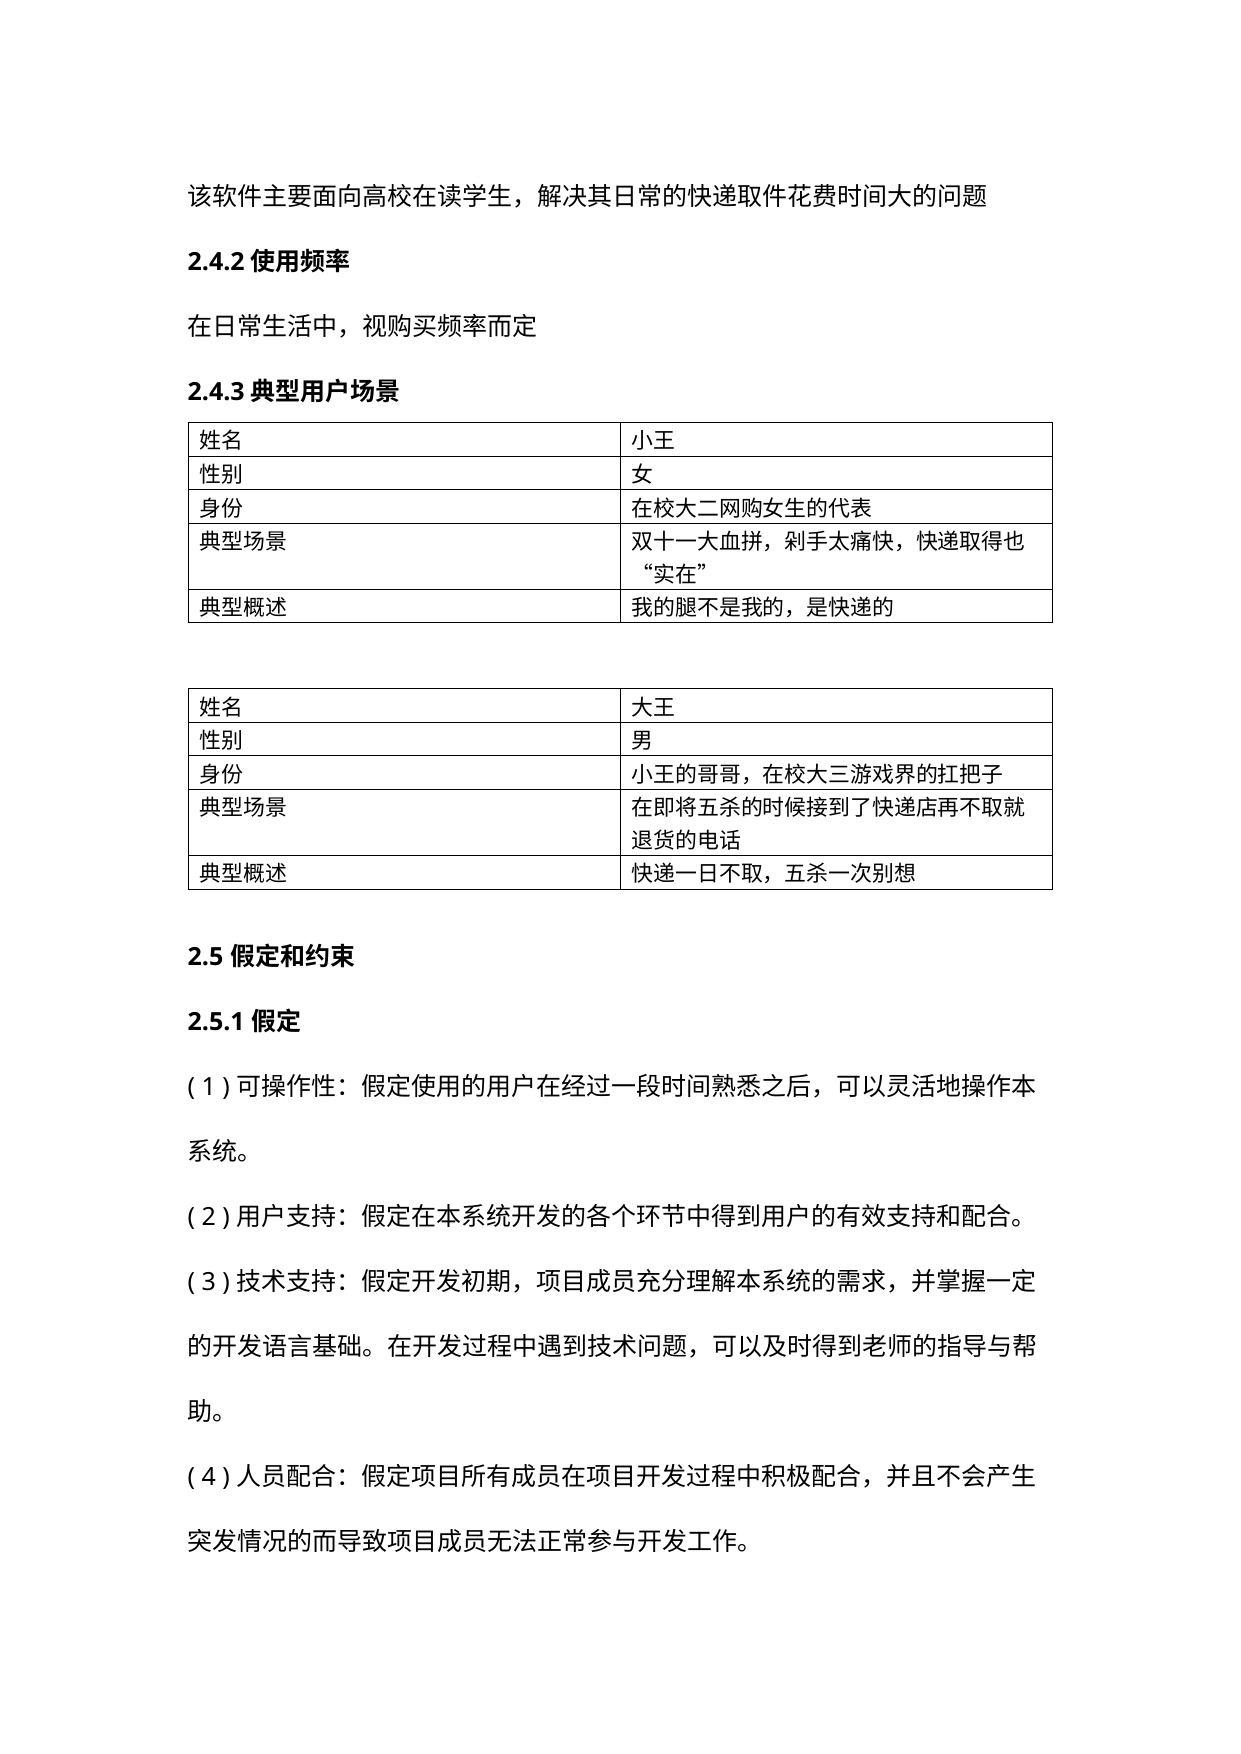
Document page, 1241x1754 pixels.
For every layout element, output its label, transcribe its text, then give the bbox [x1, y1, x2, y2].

table_header 大王 [621, 689, 1052, 722]
table_cell 典型概述 [189, 856, 620, 888]
text ( 2 ) 用户支持：假定在本系统开发的各个环节中得到用户的有效支持和配合。 [187, 1182, 1053, 1247]
table_header 姓名 [189, 423, 620, 456]
table_cell 在即将五杀的时候接到了快递店再不取就退货的电话 [621, 790, 1052, 855]
table_cell 快递一日不取，五杀一次别想 [621, 856, 1052, 888]
table_cell 典型场景 [189, 524, 620, 589]
table_cell 性别 [189, 723, 620, 755]
text 在日常生活中，视购买频率而定 [187, 292, 1053, 357]
table_cell 双十一大血拼，剁手太痛快，快递取得也“实在” [621, 524, 1052, 589]
text ( 4 ) 人员配合：假定项目所有成员在项目开发过程中积极配合，并且不会产生突发情况的而导致项目成员无法正常参与开发工作。 [187, 1442, 1053, 1572]
table_cell 在校大二网购女生的代表 [621, 490, 1052, 523]
table_cell 身份 [189, 490, 620, 523]
table_cell 女 [621, 457, 1052, 489]
table_cell 典型概述 [189, 590, 620, 622]
text ( 3 ) 技术支持：假定开发初期，项目成员充分理解本系统的需求，并掌握一定的开发语言基础。在开发过程中遇到技术问题，可以及时得到老师的指导与帮 助。 [187, 1247, 1053, 1442]
text 2.5.1 假定 [187, 987, 1053, 1052]
text 该软件主要面向高校在读学生，解决其日常的快递取件花费时间大的问题 [187, 162, 1053, 227]
table_cell 典型场景 [189, 790, 620, 855]
table_cell 身份 [189, 756, 620, 789]
table_header 姓名 [189, 689, 620, 722]
text 2.4.2使用频率 [187, 227, 1053, 292]
table_cell 男 [621, 723, 1052, 755]
text 2.5 假定和约束 [187, 922, 1053, 987]
table_cell 小王的哥哥，在校大三游戏界的扛把子 [621, 756, 1052, 789]
table_header 小王 [621, 423, 1052, 456]
table_cell 性别 [189, 457, 620, 489]
table_cell 我的腿不是我的，是快递的 [621, 590, 1052, 622]
text 2.4.3典型用户场景 [187, 357, 1053, 422]
text ( 1 ) 可操作性：假定使用的用户在经过一段时间熟悉之后，可以灵活地操作本系统。 [187, 1052, 1053, 1182]
